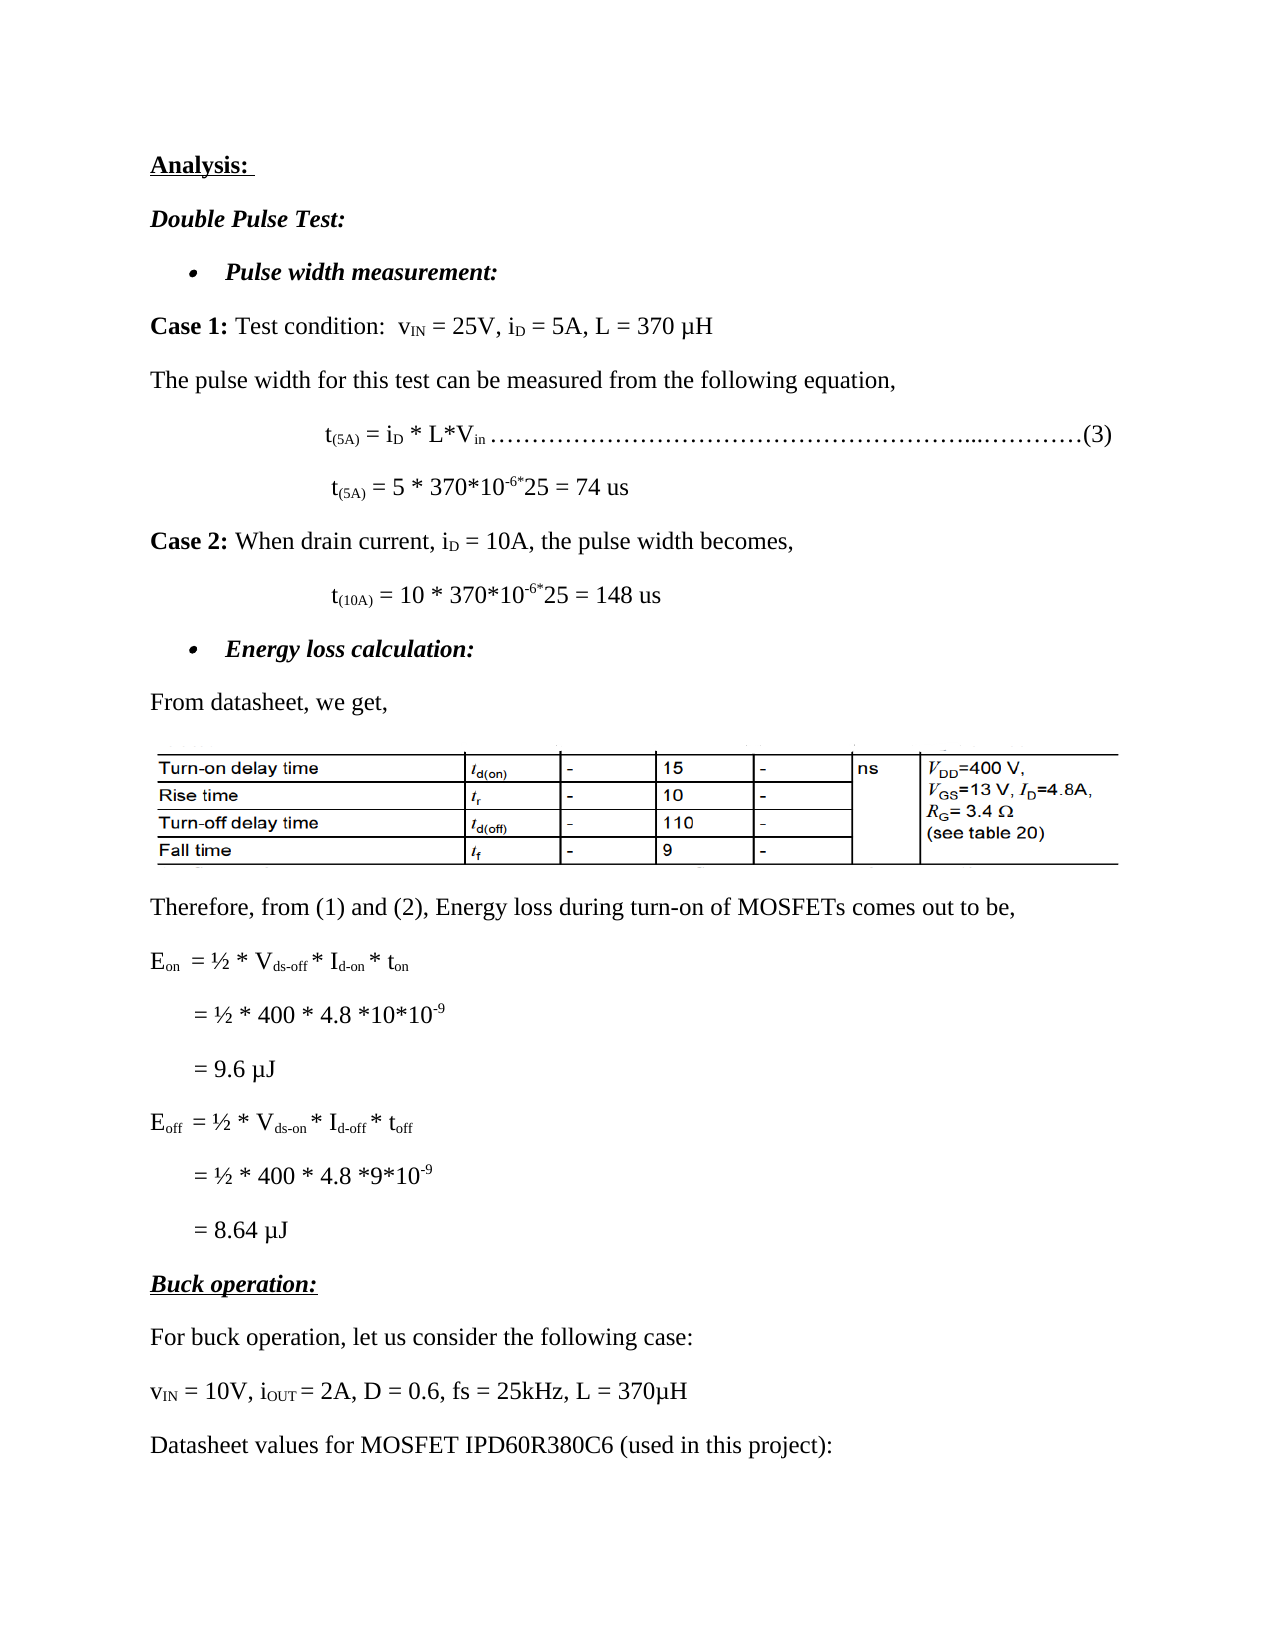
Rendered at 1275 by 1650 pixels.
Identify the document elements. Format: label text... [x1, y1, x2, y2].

text Datasheet values for MOSFET IPD60R380C6 (used in this project): [150, 1430, 1125, 1459]
text t(10A) = 10 * 370*10-6*25 = 148 us [150, 580, 1125, 609]
list Energy loss calculation: [187, 634, 1125, 662]
text Case 2: When drain current, iD = 10A, the pulse width becomes, [150, 526, 1125, 555]
list Pulse width measurement: [187, 257, 1125, 286]
picture [150, 741, 1125, 868]
text Analysis: [150, 150, 1125, 179]
text Eon = ½ * Vds-off * Id-on * ton [150, 946, 1125, 975]
text Case 1: Test condition: vIN = 25V, iD = 5A, L = 370 µH [150, 311, 1125, 340]
text = ½ * 400 * 4.8 *9*10-9 [150, 1161, 1125, 1190]
text t(5A) = iD * L*Vin …………………………………………………...…………(3) [150, 419, 1125, 447]
text Eoff = ½ * Vds-on * Id-off * toff [150, 1107, 1125, 1136]
text For buck operation, let us consider the following case: [150, 1322, 1125, 1351]
text t(5A) = 5 * 370*10-6*25 = 74 us [150, 472, 1125, 501]
text = 8.64 µJ [150, 1215, 1125, 1244]
text vIN = 10V, iOUT = 2A, D = 0.6, fs = 25kHz, L = 370µH [150, 1376, 1125, 1405]
text = 9.6 µJ [150, 1054, 1125, 1082]
text = ½ * 400 * 4.8 *10*10-9 [150, 1000, 1125, 1029]
text From datasheet, we get, [150, 687, 1125, 716]
text Therefore, from (1) and (2), Energy loss during turn-on of MOSFETs comes out to be, [150, 892, 1125, 921]
text Buck operation: [150, 1269, 1125, 1297]
text Double Pulse Test: [150, 204, 1125, 232]
text The pulse width for this test can be measured from the following equation, [150, 365, 1125, 394]
